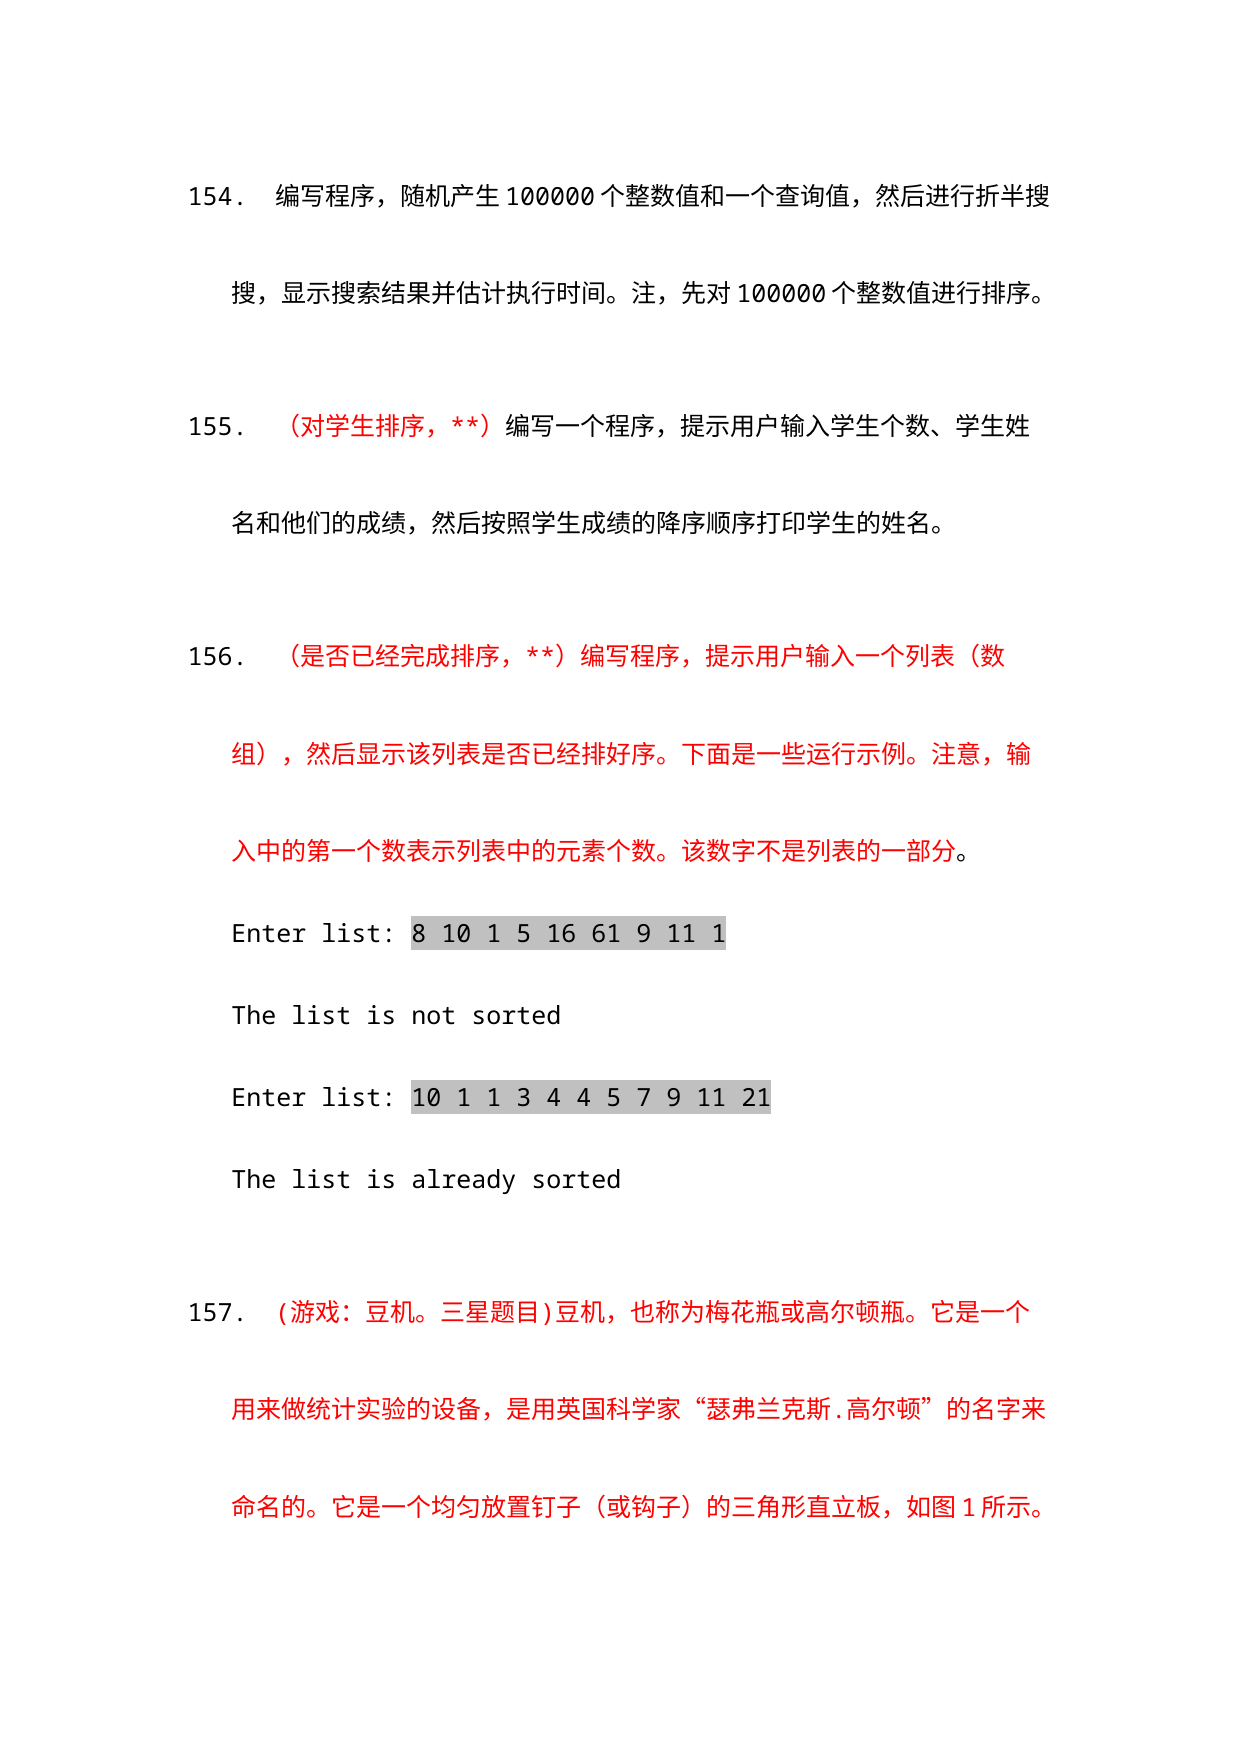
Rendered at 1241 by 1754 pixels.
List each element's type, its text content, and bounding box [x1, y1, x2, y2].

list 编写程序，随机产生100000个整数值和一个查询值，然后进行折半搜搜，显示搜索结果并估计执行时间。注，先对100000个整数值进行排序。 [187, 162, 1053, 324]
list （对学生排序，**）编写一个程序，提示用户输入学生个数、学生姓名和他们的成绩，然后按照学生成绩的降序顺序打印学生的姓名。 [187, 392, 1053, 554]
list The list is not sorted [231, 982, 1053, 1047]
list （是否已经完成排序，**）编写程序，提示用户输入一个列表（数组），然后显示该列表是否已经排好序。下面是一些运行示例。注意，输入中的第一个数表示列表中的元素个数。该数字不是列表的一部分。 [187, 622, 1053, 882]
list The list is already sorted [231, 1146, 1053, 1211]
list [187, 1278, 1053, 1538]
list Enter list: 8 10 1 5 16 61 9 11 1 [231, 900, 1053, 965]
list Enter list: 10 1 1 3 4 4 5 7 9 11 21 [231, 1064, 1053, 1129]
